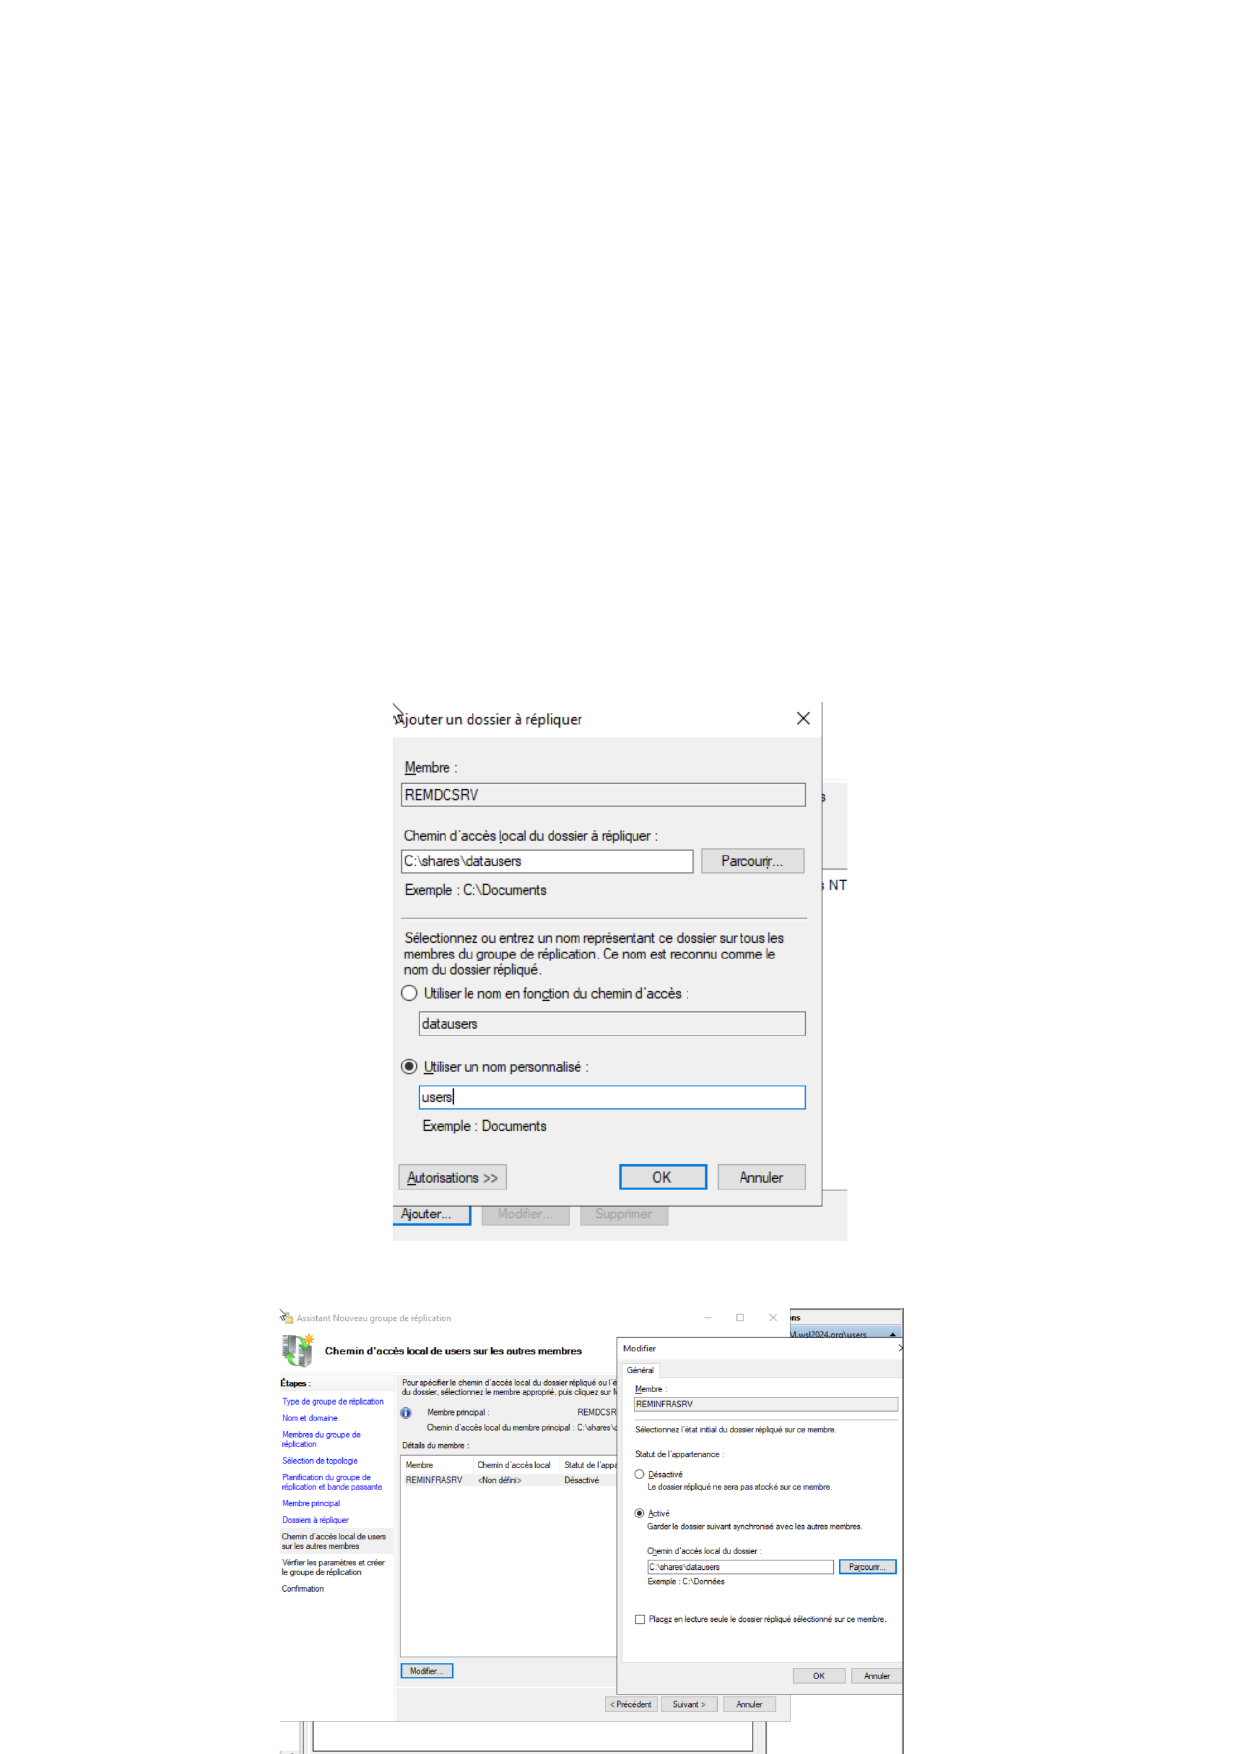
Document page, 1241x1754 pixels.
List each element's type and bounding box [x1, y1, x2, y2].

picture [392, 702, 848, 1241]
picture [279, 1308, 904, 1754]
